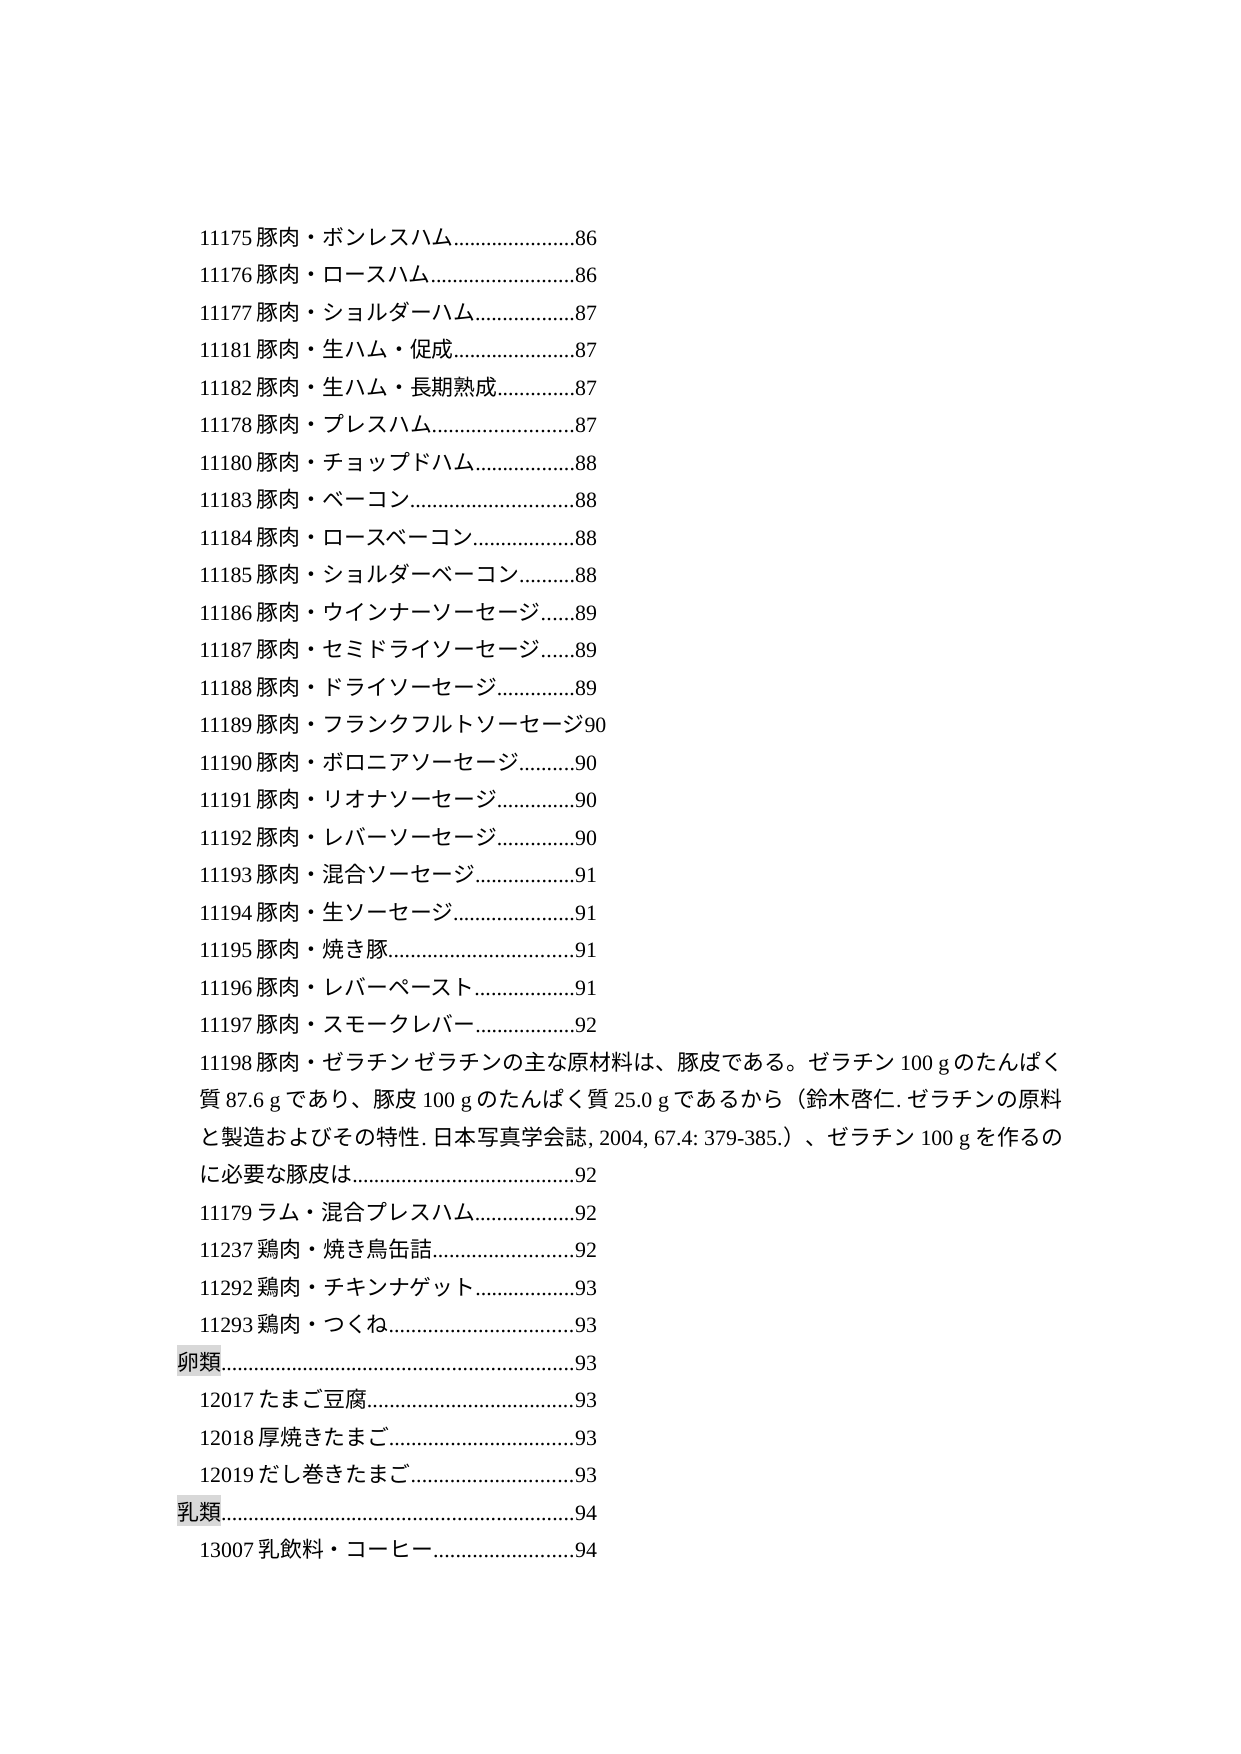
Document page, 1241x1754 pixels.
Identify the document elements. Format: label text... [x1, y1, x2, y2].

text 11175豚肉・ボンレスハム 86 [199, 217, 1063, 254]
text 11181豚肉・生ハム・促成 87 [199, 329, 1063, 367]
text 11177豚肉・ショルダーハム 87 [199, 292, 1063, 329]
text 13007乳飲料・コーヒー 94 [199, 1529, 1063, 1567]
text 11191豚肉・リオナソーセージ 90 [199, 779, 1063, 817]
text 11293鶏肉・つくね 93 [199, 1304, 1063, 1342]
text 11196豚肉・レバーペースト 91 [199, 967, 1063, 1004]
text 11178豚肉・プレスハム 87 [199, 404, 1063, 442]
text 11176豚肉・ロースハム 86 [199, 254, 1063, 292]
text 11185豚肉・ショルダーベーコン 88 [199, 554, 1063, 592]
text 11197豚肉・スモークレバー 92 [199, 1004, 1063, 1042]
text 卵類 93 [177, 1342, 1063, 1379]
text 11187豚肉・セミドライソーセージ 89 [199, 629, 1063, 667]
text 11190豚肉・ボロニアソーセージ 90 [199, 742, 1063, 779]
text 11198豚肉・ゼラチン ゼラチンの主な原材料は、豚皮である。ゼラチン100 gのたんぱく質87.6 gであり、豚皮100 gのたんぱく質25.0 gであるから（鈴木啓仁. ゼラチンの原料と製造およびその特性. 日本写真学会誌, 2004, 67.4: 379-385.）、ゼラチン100 gを作るのに必要な豚皮は 92 [199, 1042, 1063, 1192]
text 12018厚焼きたまご 93 [199, 1417, 1063, 1454]
text 11180豚肉・チョップドハム 88 [199, 442, 1063, 479]
text 12017たまご豆腐 93 [199, 1379, 1063, 1417]
text 11194豚肉・生ソーセージ 91 [199, 892, 1063, 929]
text 11184豚肉・ロースベーコン 88 [199, 517, 1063, 554]
text 11183豚肉・ベーコン 88 [199, 479, 1063, 517]
text 11179ラム・混合プレスハム 92 [199, 1192, 1063, 1229]
text 11195豚肉・焼き豚 91 [199, 929, 1063, 967]
text 11186豚肉・ウインナーソーセージ 89 [199, 592, 1063, 629]
text 11189豚肉・フランクフルトソーセージ 90 [199, 704, 1063, 742]
text 11192豚肉・レバーソーセージ 90 [199, 817, 1063, 854]
text 乳類 94 [177, 1492, 1063, 1529]
text 11193豚肉・混合ソーセージ 91 [199, 854, 1063, 892]
text 11237鶏肉・焼き鳥缶詰 92 [199, 1229, 1063, 1267]
text 11182豚肉・生ハム・長期熟成 87 [199, 367, 1063, 404]
text 12019だし巻きたまご 93 [199, 1454, 1063, 1492]
text 11292鶏肉・チキンナゲット 93 [199, 1267, 1063, 1304]
text 11188豚肉・ドライソーセージ 89 [199, 667, 1063, 704]
